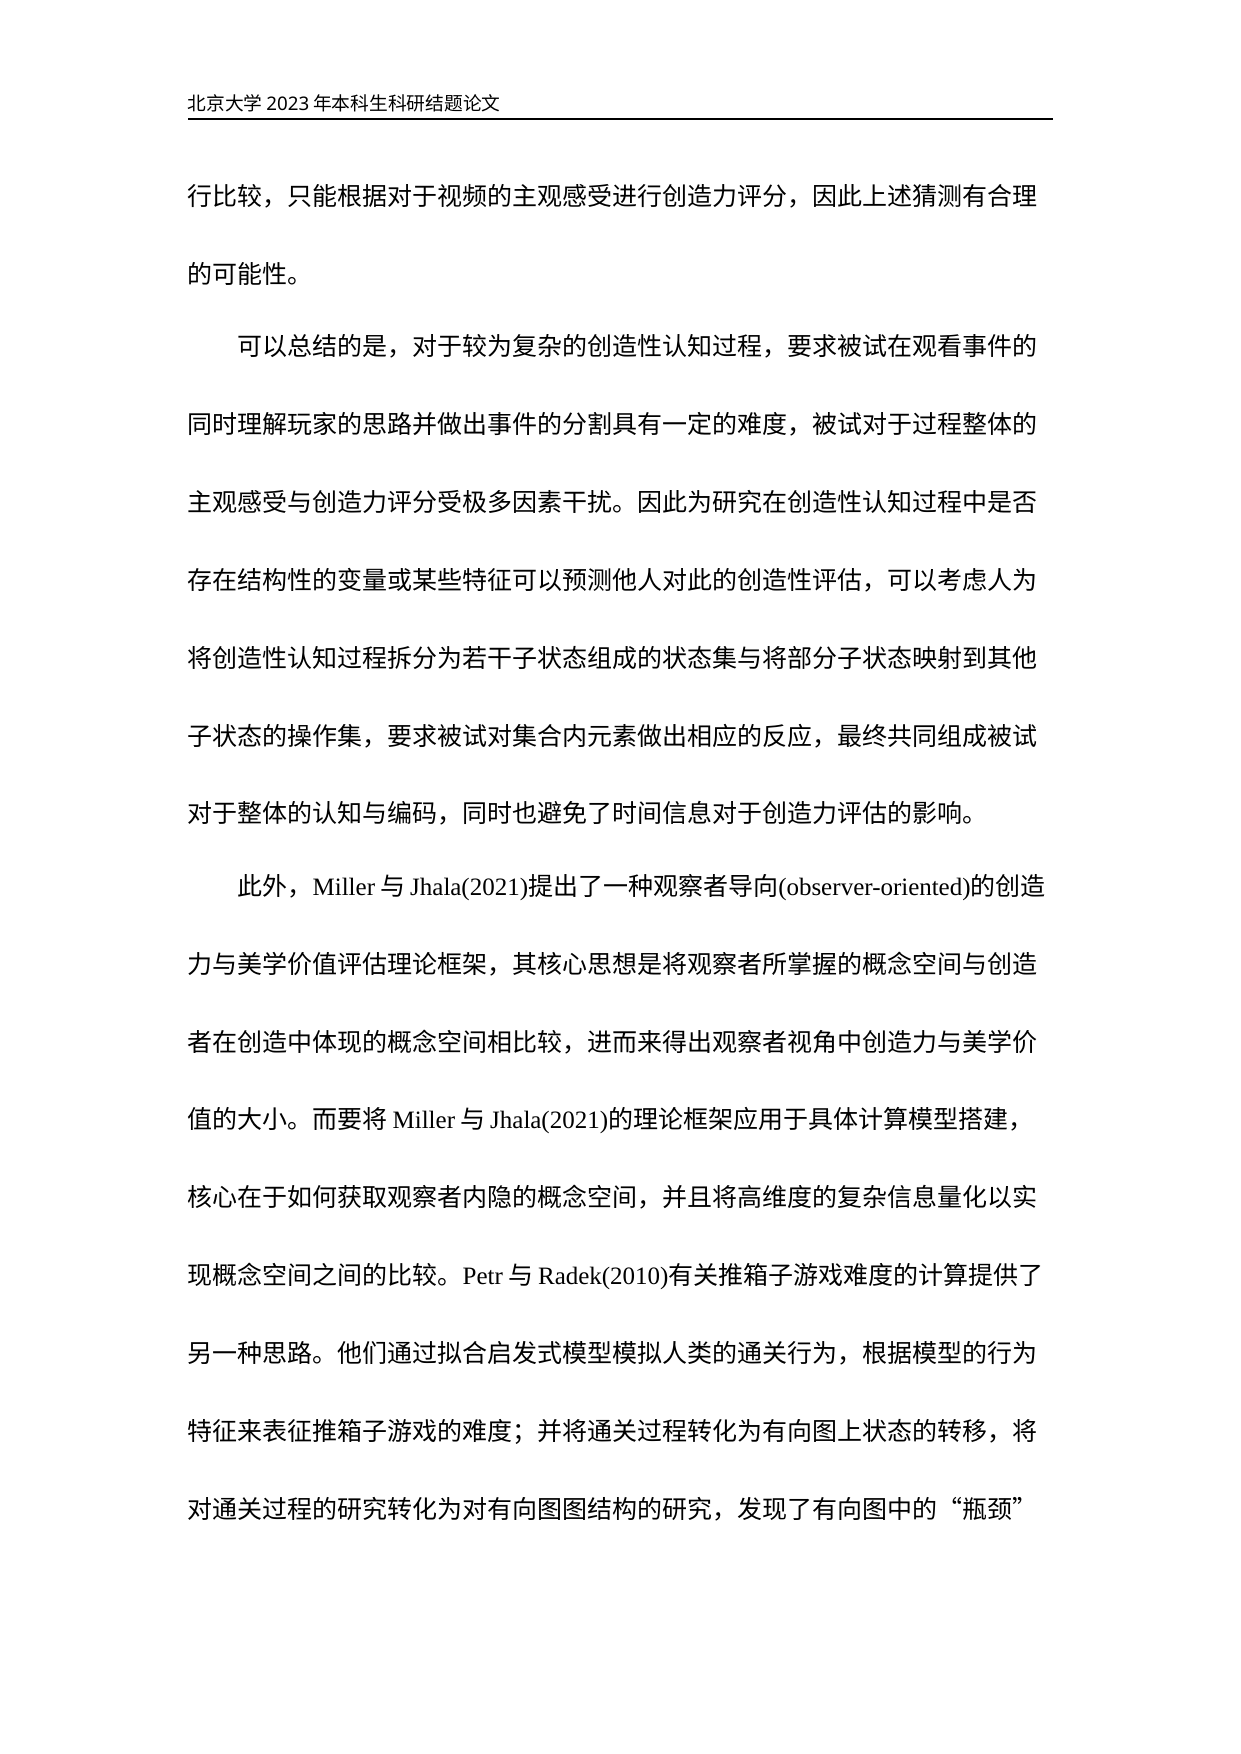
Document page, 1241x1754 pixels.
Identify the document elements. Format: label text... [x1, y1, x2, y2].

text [187, 162, 1053, 305]
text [187, 852, 1053, 1540]
text 可以总结的是，对于较为复杂的创造性认知过程，要求被试在观看事件的同时理解玩家的思路并做出事件的分割具有一定的难度，被试对于过程整体的主观感受与创造力评分受极多因素干扰。因此为研究在创造性认知过程中是否存在结构性的变量或某些特征可以预测他人对此的创造性评估，可以考虑人为将创造性认知过程拆分为若干子状态组成的状态集与将部分子状态映射到其他子状态的操作集，要求被试对集合内元素做出相应的反应，最终共同组成被试对于整体的认知与编码，同时也避免了时间信息对于创造力评估的影响。 [187, 312, 1053, 844]
